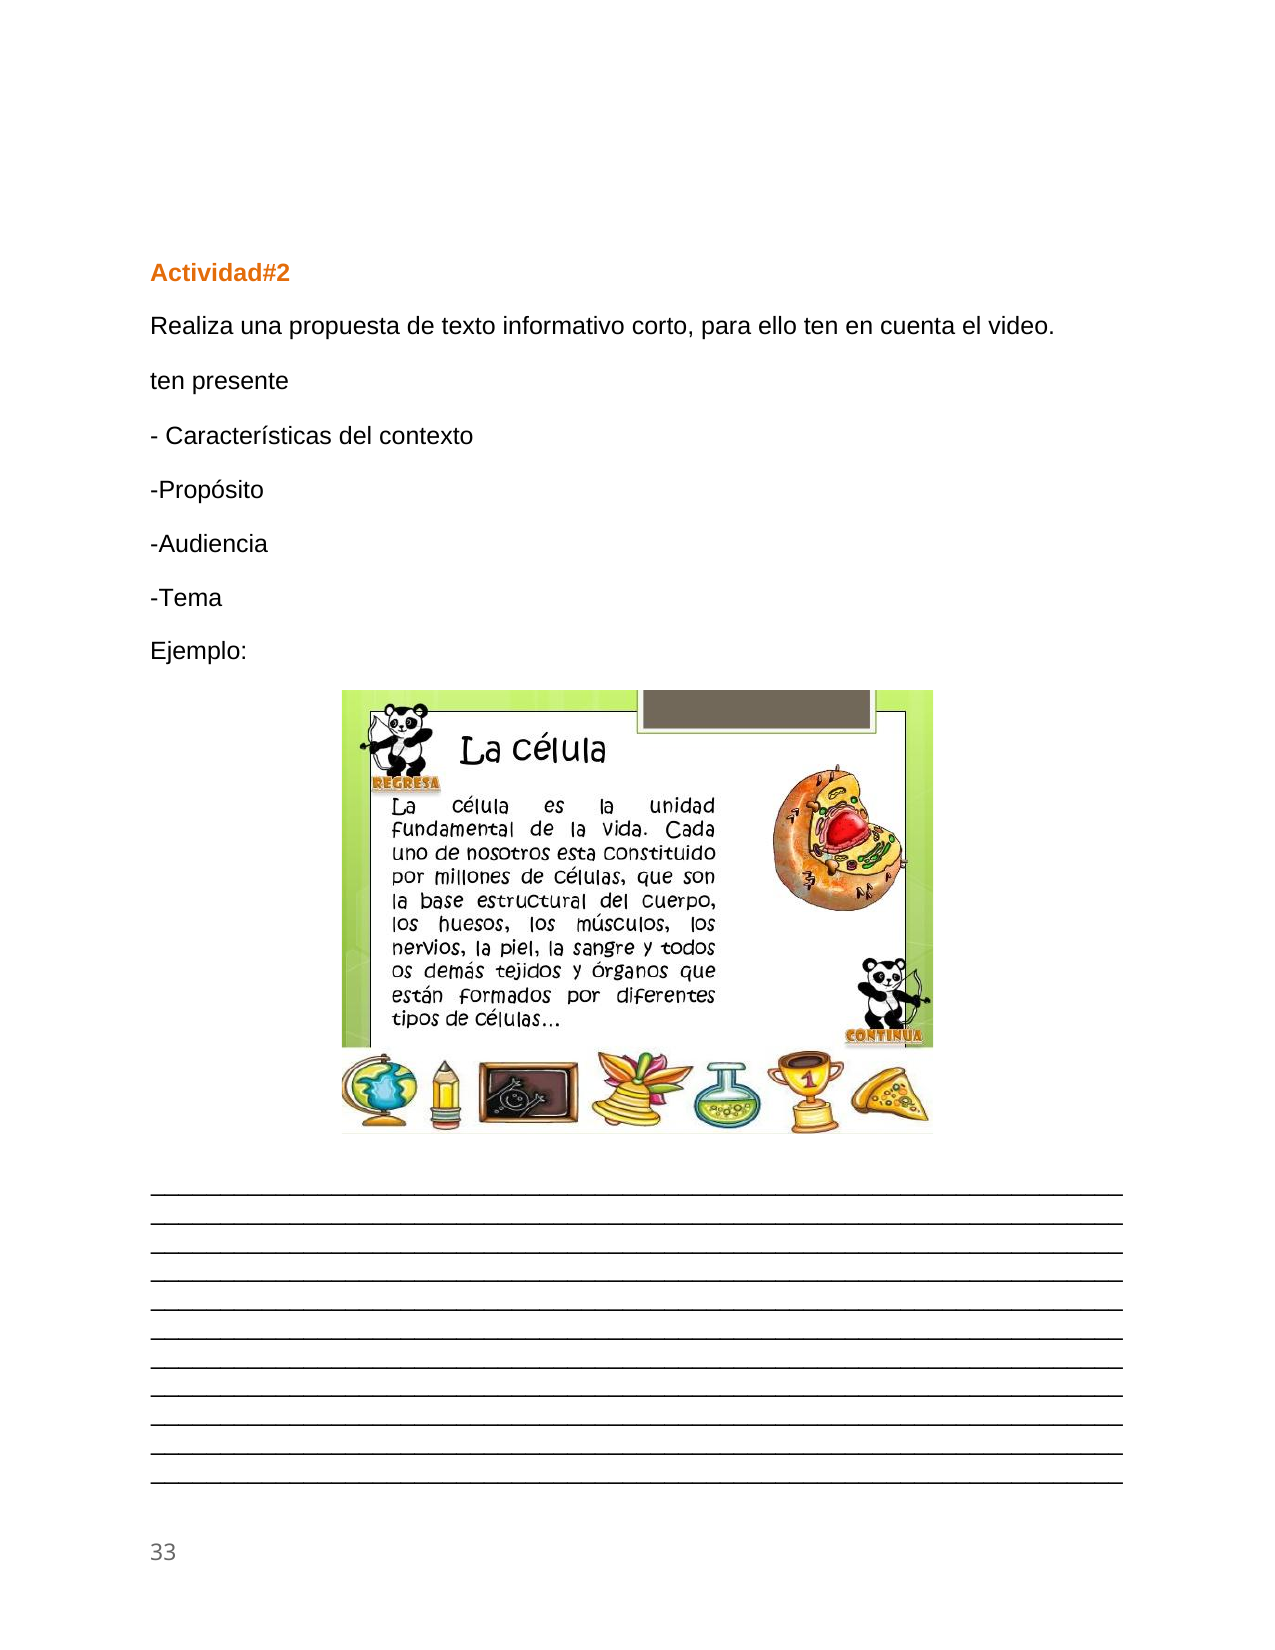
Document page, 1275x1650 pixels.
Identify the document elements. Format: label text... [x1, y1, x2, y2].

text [150, 1168, 1125, 1484]
text -Audiencia [150, 529, 1125, 557]
subtitle Actividad#2 [150, 257, 1125, 286]
text -Tema [150, 582, 1125, 611]
text -Propósito [150, 475, 1125, 504]
picture [341, 690, 934, 1134]
text Realiza una propuesta de texto informativo corto, para ello ten en cuenta el video. [150, 311, 1125, 340]
text - Características del contexto [150, 421, 1125, 450]
text Ejemplo: [150, 636, 1125, 665]
